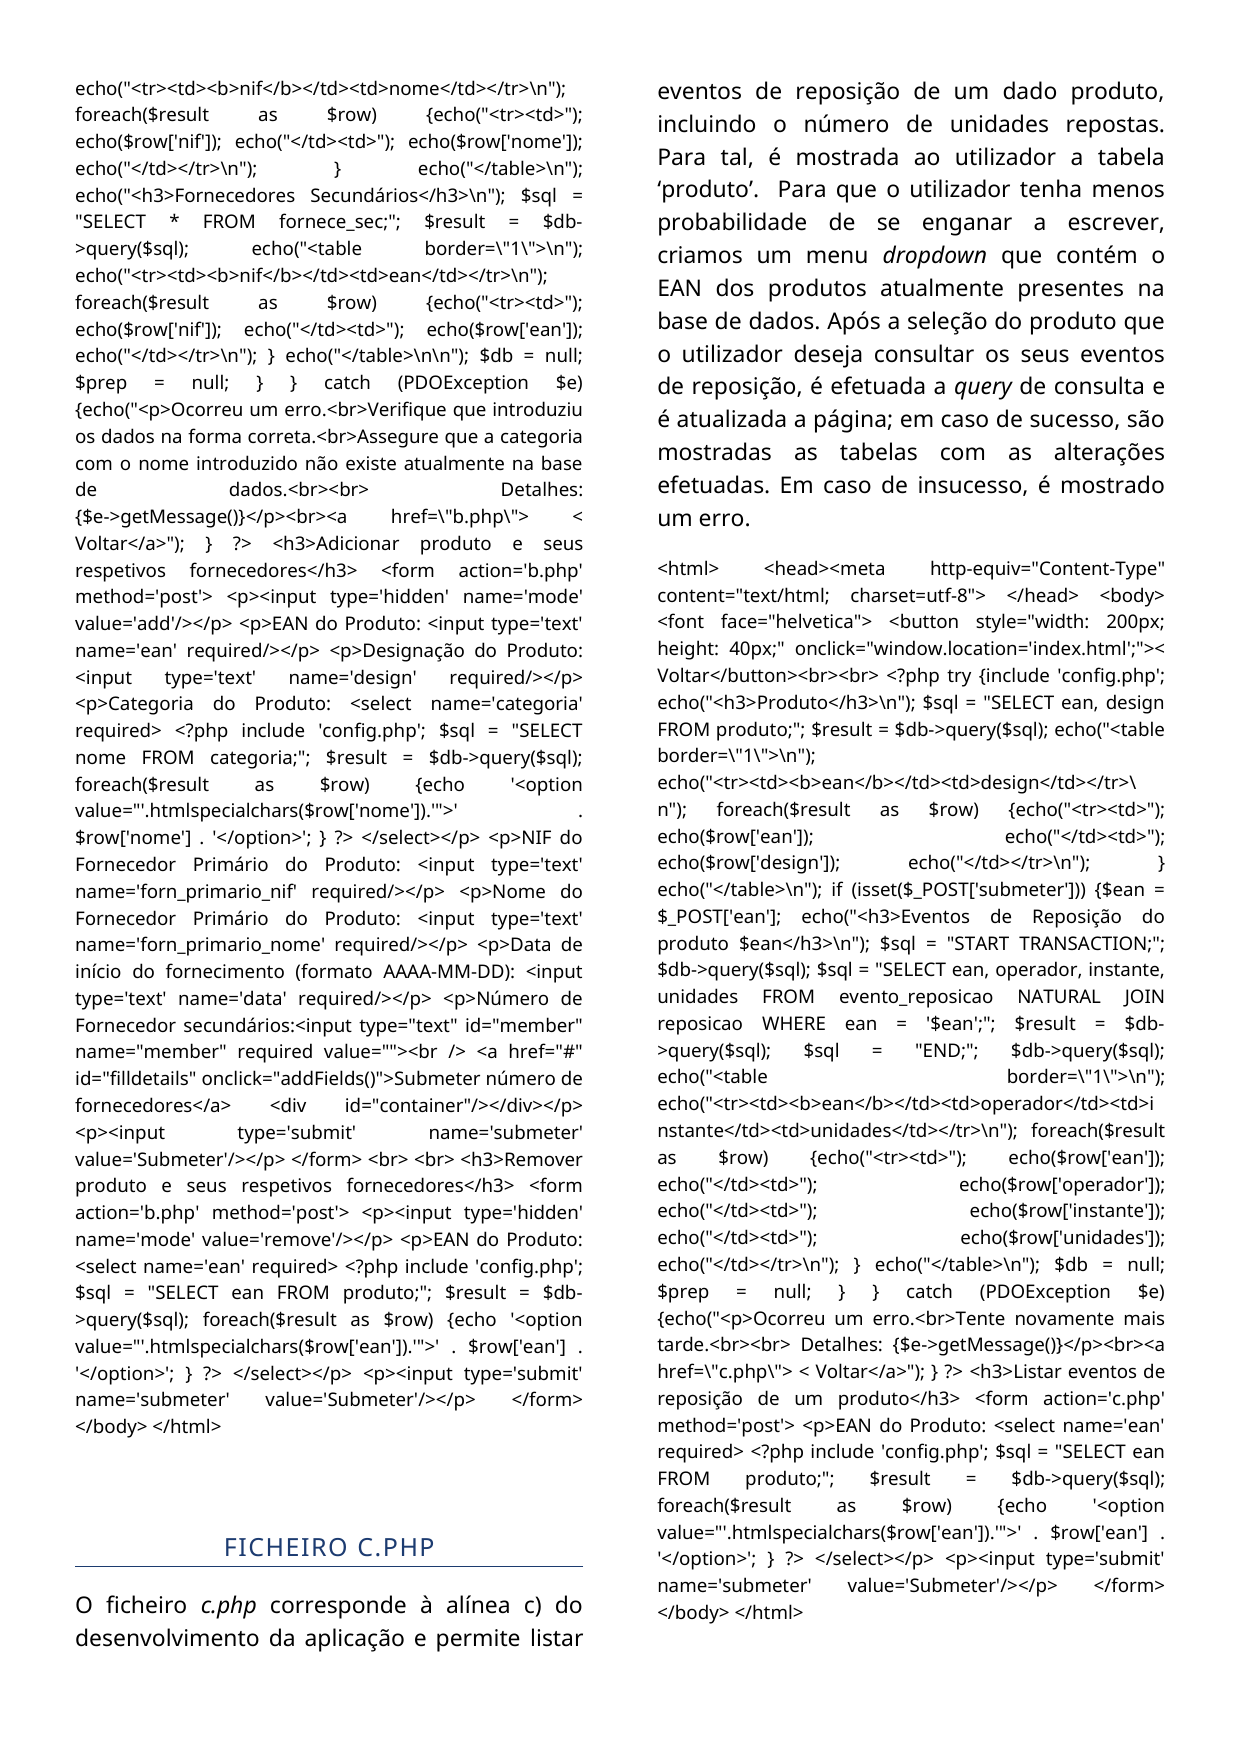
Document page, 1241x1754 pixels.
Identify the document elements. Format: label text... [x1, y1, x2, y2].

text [75, 75, 583, 1439]
text <html> <head><meta http-equiv="Content-Type" content="text/html; charset=utf-8"> </head> <body> <font face="helvetica"> <button style="width: 200px; height: 40px;" onclick="window.location='index.html';">< Voltar</button><br><br> <?php try {include 'config.php'; echo("<h3>Produto</h3>\n"); $sql = "SELECT ean, design FROM produto;"; $result = $db->query($sql); echo("<table border=\"1\">\n"); echo("<tr><td><b>ean</b></td><td>design</td></tr>\n"); foreach($result as $row) {echo("<tr><td>"); echo($row['ean']); echo("</td><td>"); echo($row['design']); echo("</td></tr>\n"); } echo("</table>\n"); if (isset($_POST['submeter'])) {$ean = $_POST['ean']; echo("<h3>Eventos de Reposição do produto $ean</h3>\n"); $sql = "START TRANSACTION;"; $db->query($sql); $sql = "SELECT ean, operador, instante, unidades FROM evento_reposicao NATURAL JOIN reposicao WHERE ean = '$ean';"; $result = $db->query($sql); $sql = "END;"; $db->query($sql); echo("<table border=\"1\">\n"); echo("<tr><td><b>ean</b></td><td>operador</td><td>instante</td><td>unidades</td></tr>\n"); foreach($result as $row) {echo("<tr><td>"); echo($row['ean']); echo("</td><td>"); echo($row['operador']); echo("</td><td>"); echo($row['instante']); echo("</td><td>"); echo($row['unidades']); echo("</td></tr>\n"); } echo("</table>\n"); $db = null; $prep = null; } } catch (PDOException $e) {echo("<p>Ocorreu um erro.<br>Tente novamente mais tarde.<br><br> Detalhes: {$e->getMessage()}</p><br><a href=\"c.php\"> < Voltar</a>"); } ?> <h3>Listar eventos de reposição de um produto</h3> <form action='c.php' method='post'> <p>EAN do Produto: <select name='ean' required> <?php include 'config.php'; $sql = "SELECT ean FROM produto;"; $result = $db->query($sql); foreach($result as $row) {echo '<option value="'.htmlspecialchars($row['ean']).'">' . $row['ean'] . '</option>'; } ?> </select></p> <p><input type='submit' name='submeter' value='Submeter'/></p> </form> </body> </html> [657, 555, 1165, 1625]
subtitle fICHEIRO C.PHP [75, 1529, 583, 1566]
text O ficheiro c.php corresponde à alínea c) do desenvolvimento da aplicação e permite listar eventos de reposição de um dado produto, incluindo o número de unidades repostas. Para tal, é mostrada ao utilizador a tabela ‘produto’. Para que o utilizador tenha menos probabilidade de se enganar a escrever, criamos um menu dropdown que contém o EAN dos produtos atualmente presentes na base de dados. Após a seleção do produto que o utilizador deseja consultar os seus eventos de reposição, é efetuada a query de consulta e é atualizada a página; em caso de sucesso, são mostradas as tabelas com as alterações efetuadas. Em caso de insucesso, é mostrado um erro. [657, 75, 1165, 533]
